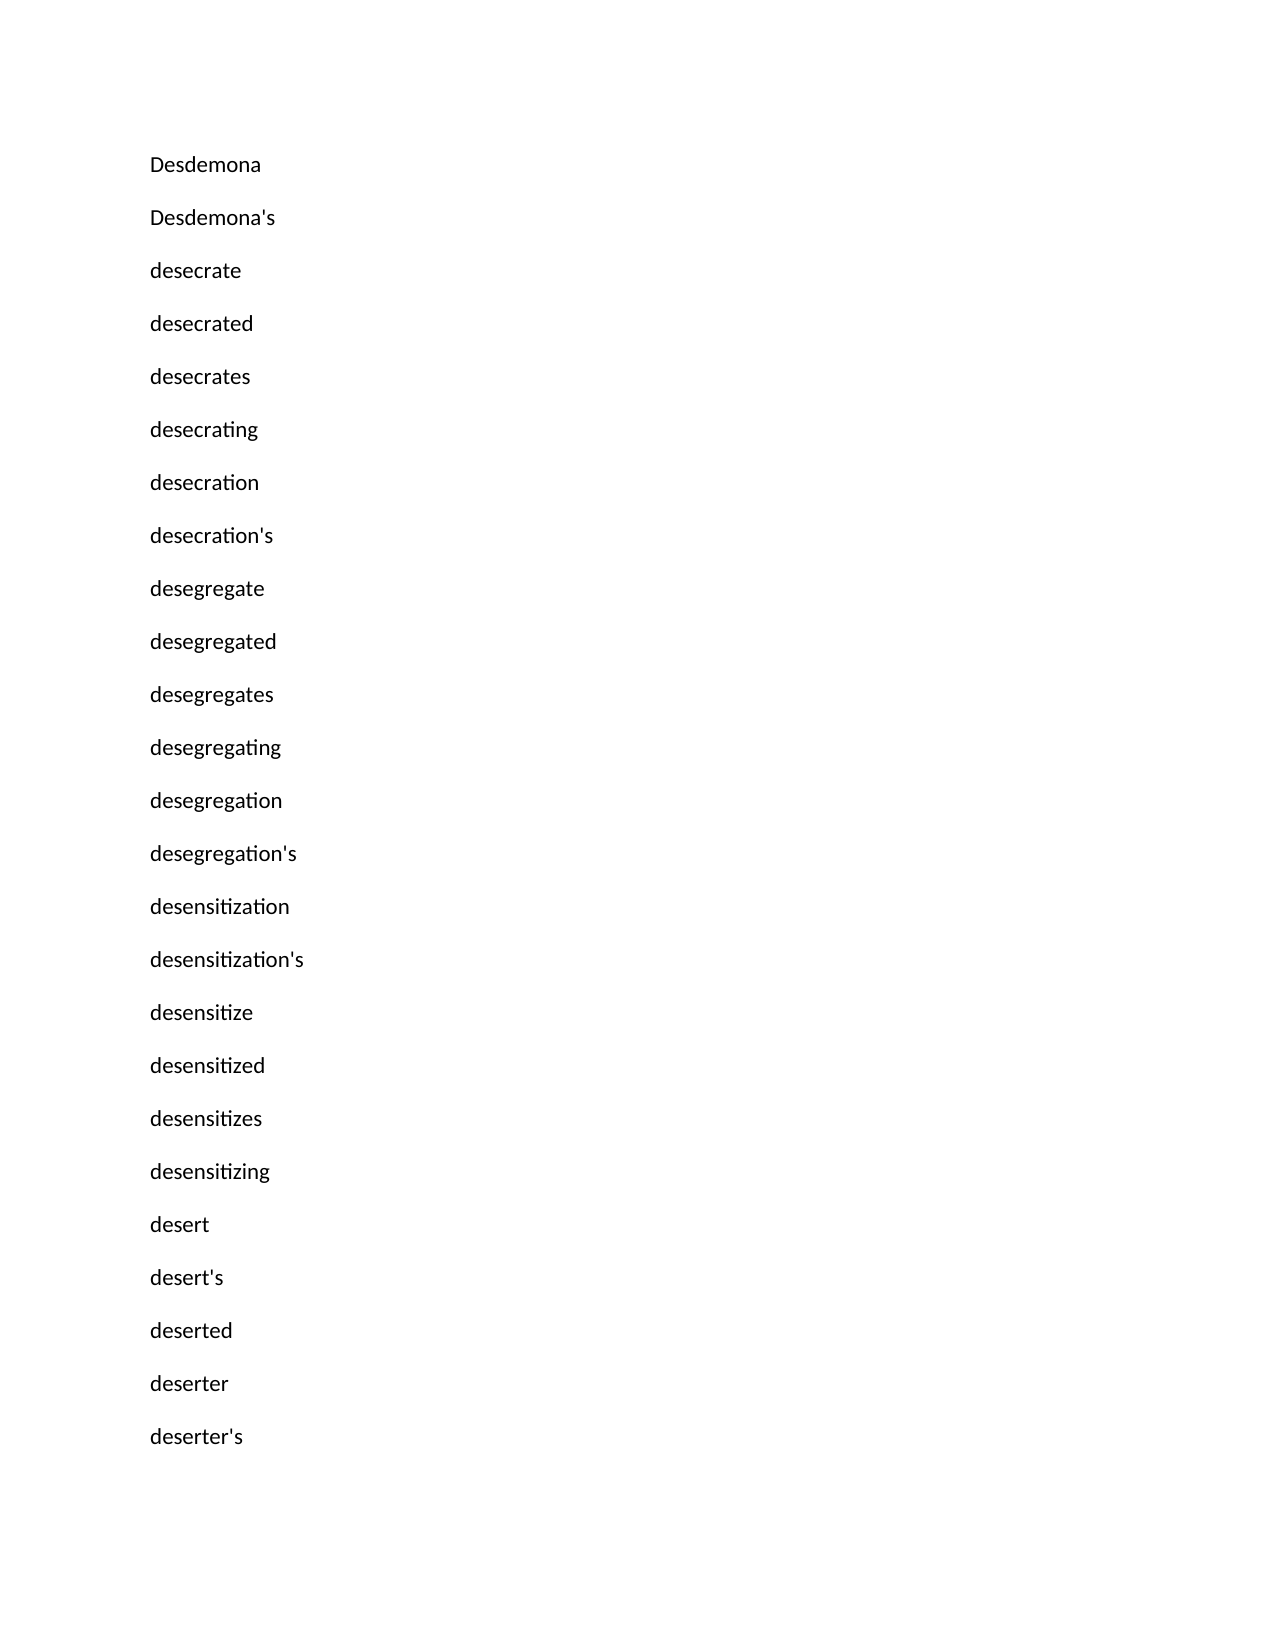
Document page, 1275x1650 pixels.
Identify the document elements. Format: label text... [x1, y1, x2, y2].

text desegregates [150, 680, 1125, 708]
text desecration [150, 468, 1125, 496]
text desegregation [150, 786, 1125, 814]
text desegregate [150, 574, 1125, 602]
text deserted [150, 1316, 1125, 1344]
text desert [150, 1210, 1125, 1238]
text desensitization's [150, 945, 1125, 973]
text desecration's [150, 521, 1125, 549]
text desensitization [150, 892, 1125, 920]
text desecrating [150, 415, 1125, 443]
text Desdemona's [150, 203, 1125, 231]
text desegregation's [150, 839, 1125, 867]
text Desdemona [150, 150, 1125, 178]
text desensitized [150, 1051, 1125, 1079]
text desecrated [150, 309, 1125, 337]
text deserter's [150, 1422, 1125, 1451]
text deserter [150, 1369, 1125, 1397]
text desensitizing [150, 1157, 1125, 1185]
text desegregated [150, 627, 1125, 655]
text desecrate [150, 256, 1125, 284]
text desensitizes [150, 1104, 1125, 1132]
text desegregating [150, 733, 1125, 761]
text desensitize [150, 998, 1125, 1026]
text desert's [150, 1263, 1125, 1291]
text desecrates [150, 362, 1125, 390]
